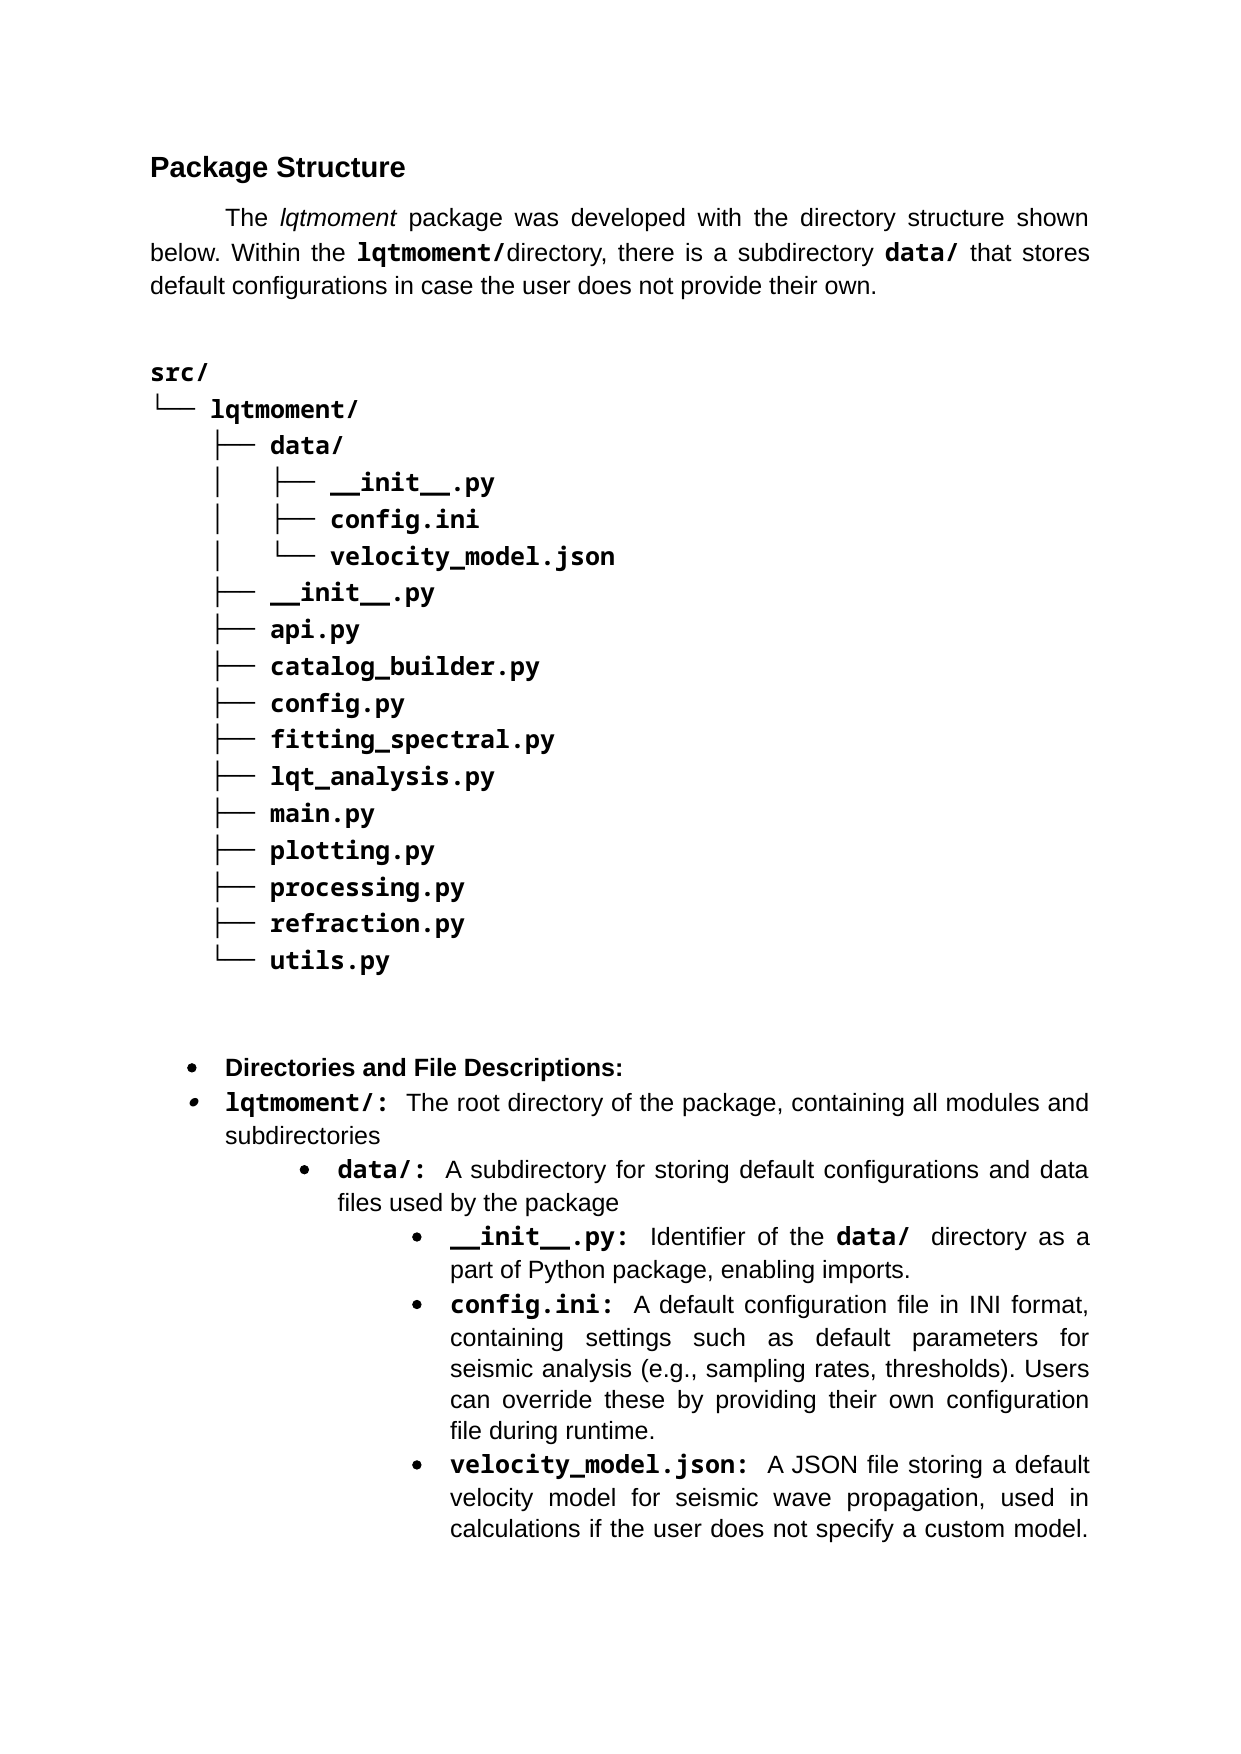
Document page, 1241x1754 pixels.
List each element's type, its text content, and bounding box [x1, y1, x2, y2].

text ├── plotting.py [150, 832, 1090, 867]
list config.ini: A default configuration file in INI format, containing settings such as default parameters for seismic analysis (e.g., sampling rates, thresholds). Users can override these by providing their own configuration file during runtime. [412, 1286, 1090, 1445]
text ├── data/ [150, 428, 1090, 462]
text ├── __init__.py [150, 575, 1090, 609]
text │ ├── __init__.py [150, 465, 1090, 499]
list data/: A subdirectory for storing default configurations and data files used by the package [300, 1152, 1090, 1217]
text Package Structure [150, 150, 1090, 183]
text The lqtmoment package was developed with the directory structure shown below. Within the lqtmoment/directory, there is a subdirectory data/ that stores default configurations in case the user does not provide their own. [150, 203, 1090, 299]
text ├── api.py [150, 612, 1090, 646]
text └── lqtmoment/ [150, 391, 1090, 425]
text ├── refraction.py [150, 906, 1090, 940]
text ├── catalog_builder.py [150, 649, 1090, 683]
list __init__.py: Identifier of the data/ directory as a part of Python package, enabling imports. [412, 1219, 1090, 1284]
text ├── lqt_analysis.py [150, 759, 1090, 793]
text └── utils.py [150, 943, 1090, 977]
text │ ├── config.ini [150, 502, 1090, 536]
list Directories and File Descriptions: [187, 1053, 1090, 1082]
text │ └── velocity_model.json [150, 538, 1090, 572]
list lqtmoment/: The root directory of the package, containing all modules and subdirectories [187, 1084, 1090, 1149]
text ├── config.py [150, 685, 1090, 719]
text src/ [150, 354, 1090, 388]
text ├── processing.py [150, 869, 1090, 903]
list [412, 1447, 1090, 1543]
text ├── fitting_spectral.py [150, 722, 1090, 756]
text ├── main.py [150, 796, 1090, 830]
